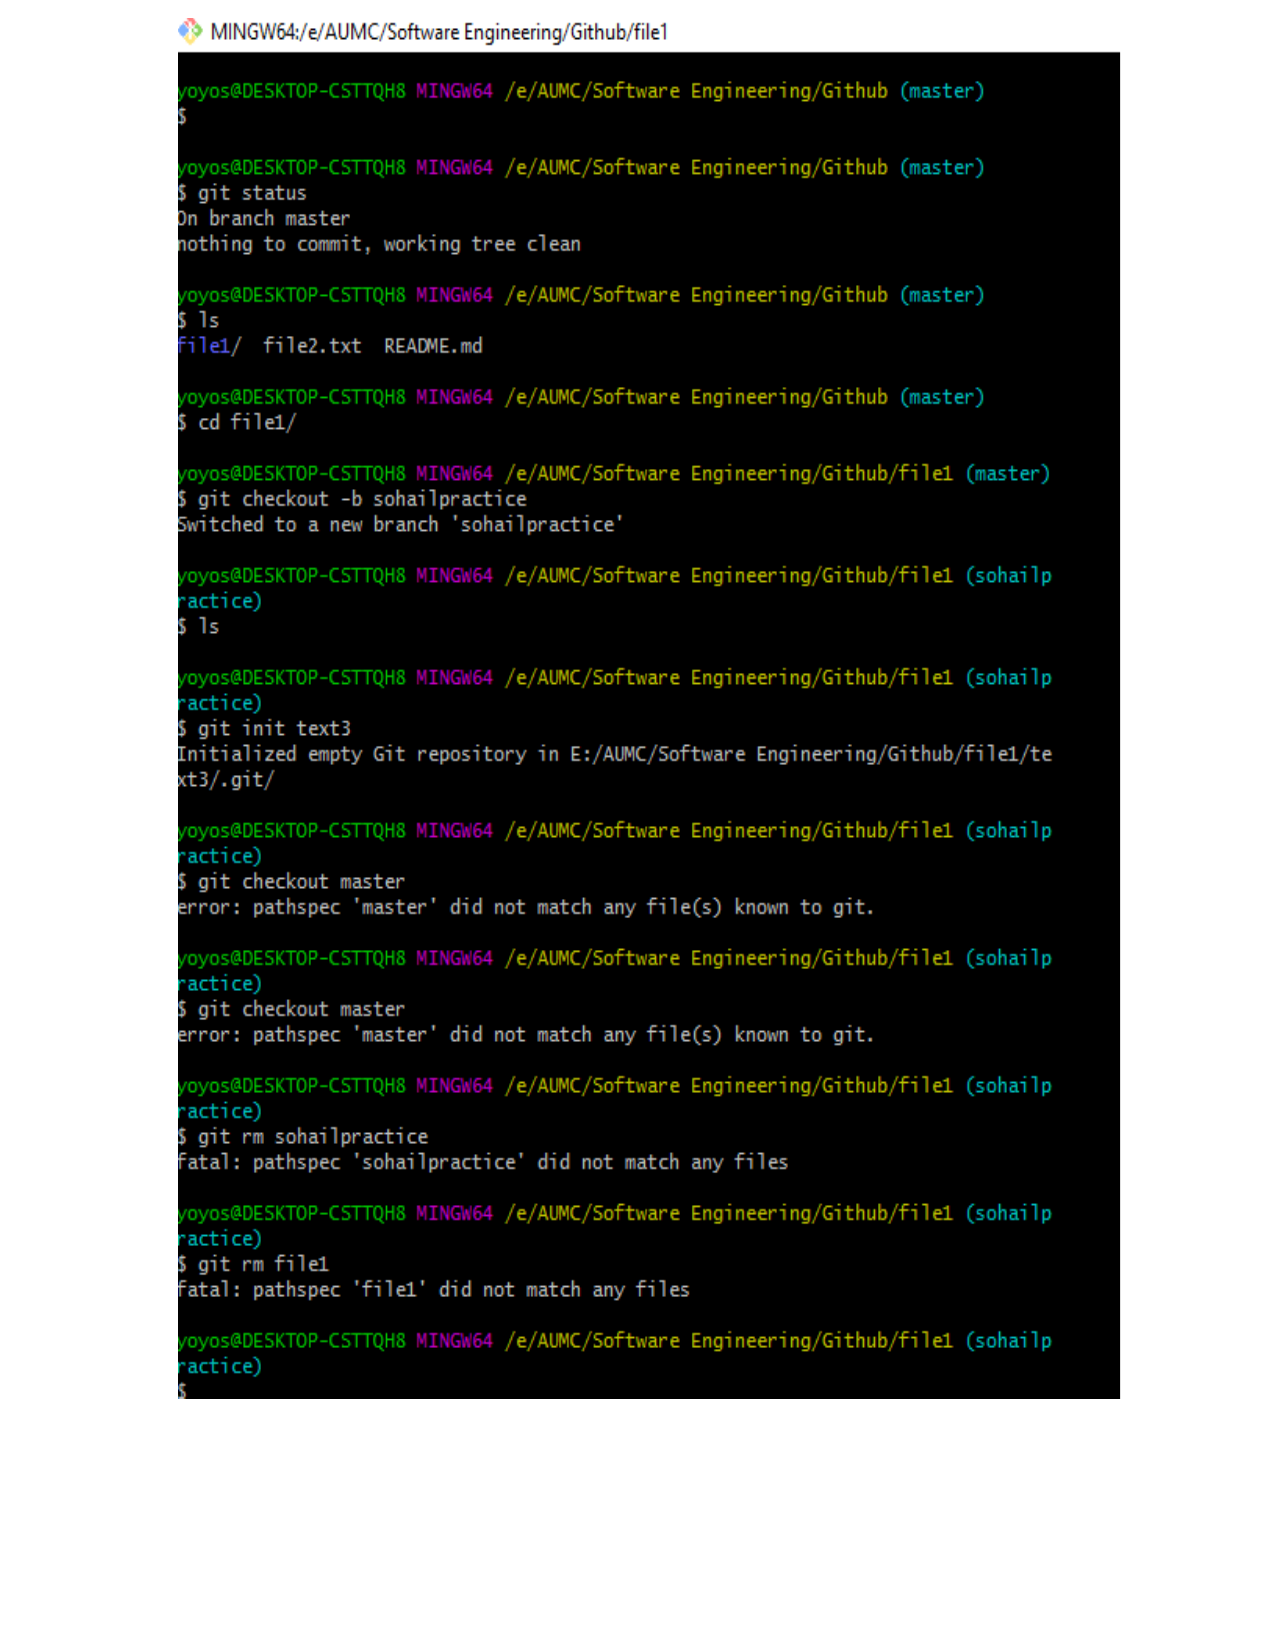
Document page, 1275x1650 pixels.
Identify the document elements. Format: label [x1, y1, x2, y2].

picture [178, 18, 1121, 1399]
